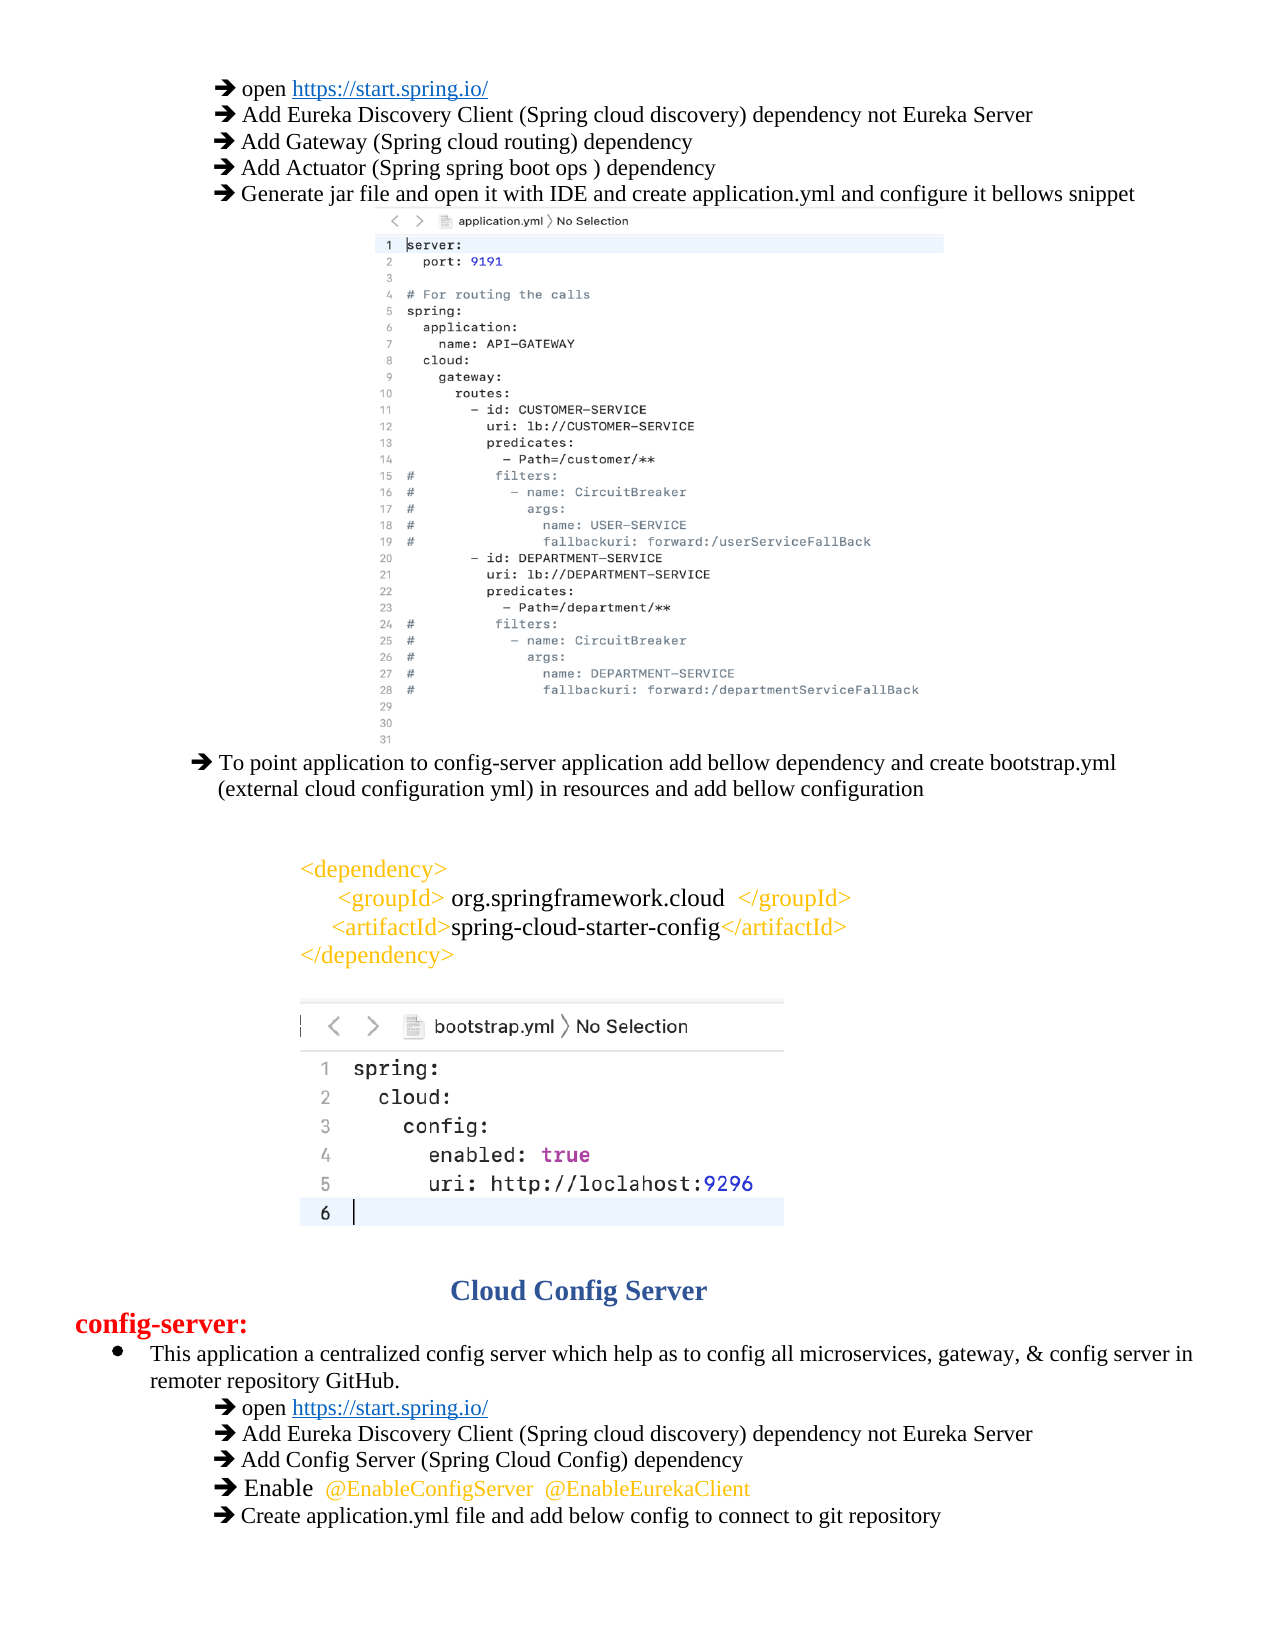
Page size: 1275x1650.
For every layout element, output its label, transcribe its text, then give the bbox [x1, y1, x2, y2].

list Create application.yml file and add below config to connect to git repository [150, 1502, 1200, 1528]
text </dependency> [300, 941, 1200, 969]
list Add Eureka Discovery Client (Spring cloud discovery) dependency not Eureka Server [150, 1420, 1200, 1447]
text To point application to config-server application add bellow dependency and create bootstrap.yml [183, 749, 1200, 775]
picture [375, 206, 944, 749]
list Add Config Server (Spring Cloud Config) dependency [150, 1447, 1200, 1473]
text <dependency> [225, 854, 1200, 883]
text <artifactId>spring-cloud-starter-config</artifactId> [300, 912, 1200, 941]
list Add Actuator (Spring spring boot ops ) dependency [150, 154, 1200, 180]
list open https://start.spring.io/ [150, 1394, 1200, 1420]
list open https://start.spring.io/ [150, 75, 1200, 101]
text (external cloud configuration yml) in resources and add bellow configuration [183, 775, 1200, 802]
picture [300, 998, 785, 1231]
text Enable @EnableConfigServer @EnableEurekaClient [75, 1473, 1200, 1502]
list Add Eureka Discovery Client (Spring cloud discovery) dependency not Eureka Server [150, 101, 1200, 128]
text <groupId> org.springframework.cloud </groupId> [300, 883, 1200, 912]
subtitle Cloud Config Server [450, 1273, 1200, 1306]
text config-server: [75, 1306, 1200, 1340]
list This application a centralized config server which help as to config all microservices, gateway, & config server in remoter repository GitHub. [112, 1340, 1200, 1394]
list Generate jar file and open it with IDE and create application.yml and configure it bellows snippet [150, 180, 1200, 207]
list Add Gateway (Spring cloud routing) dependency [150, 128, 1200, 154]
